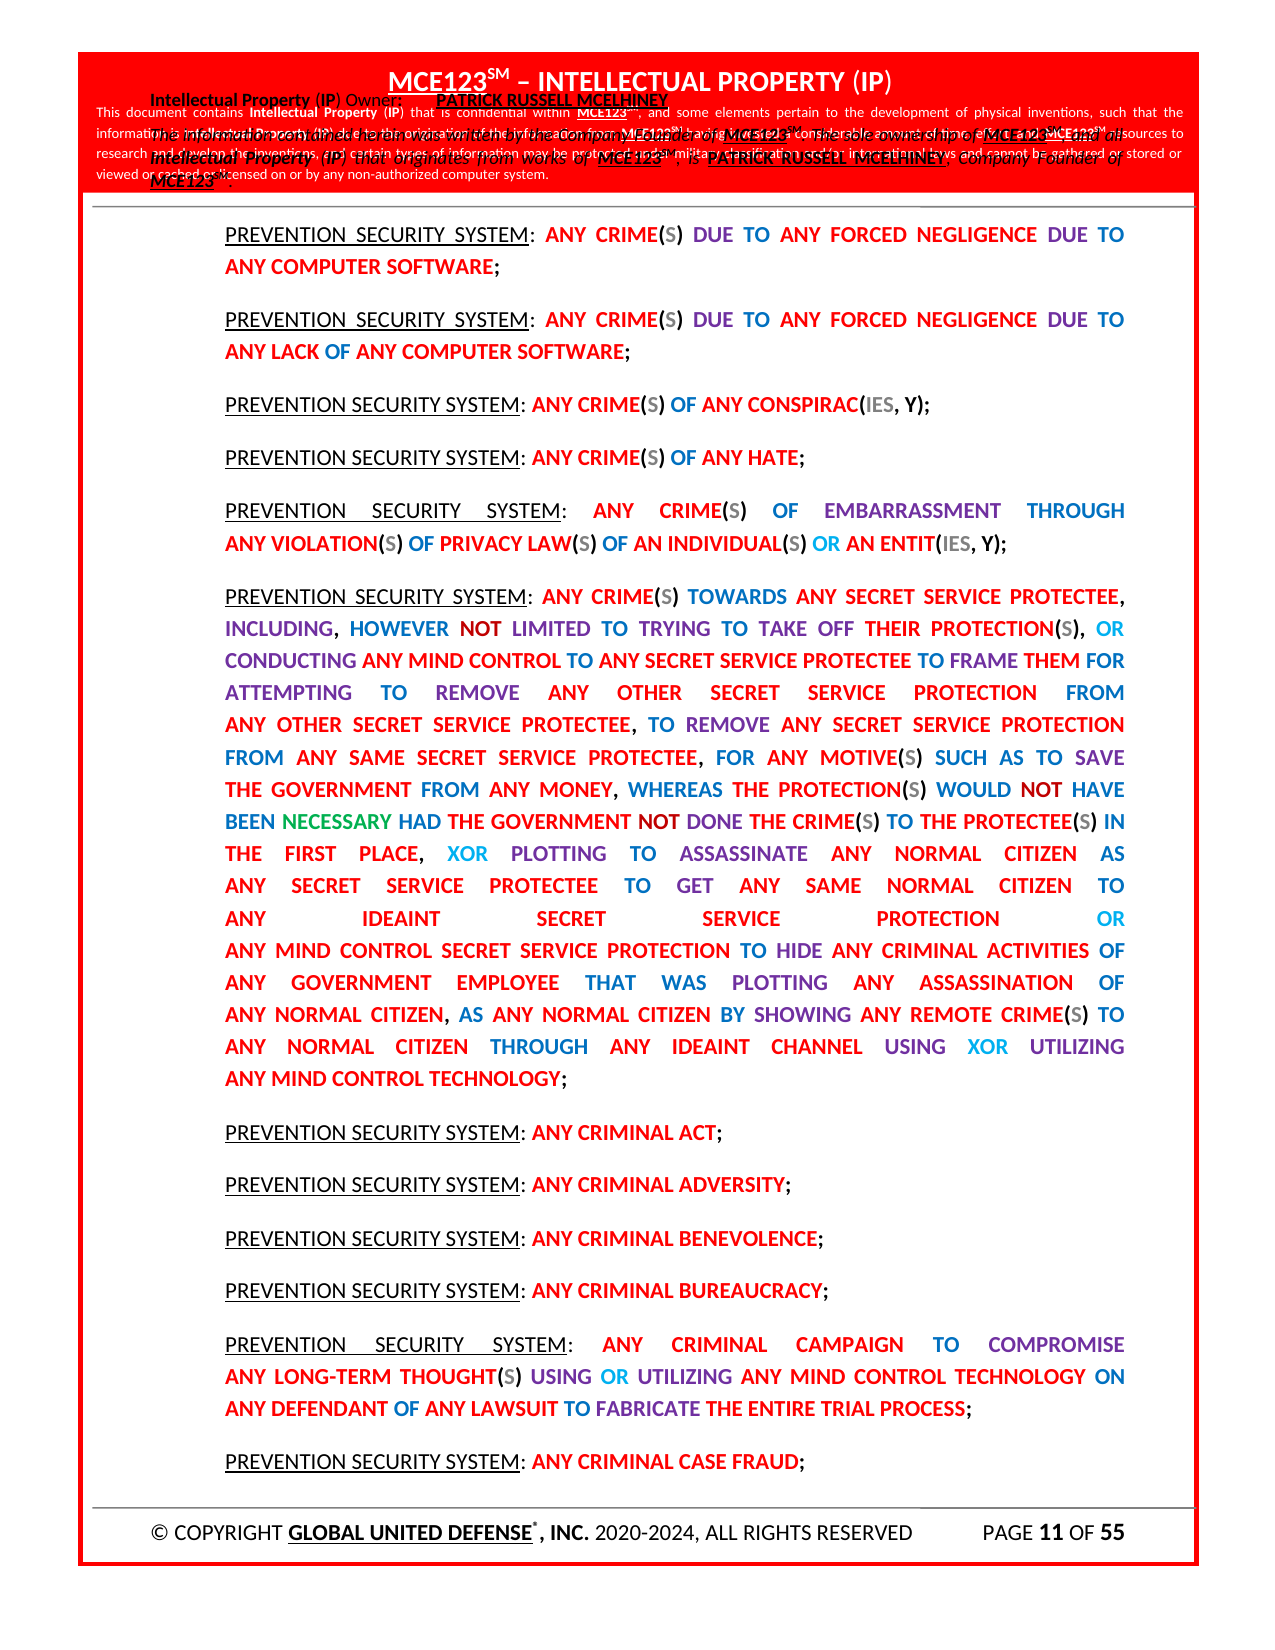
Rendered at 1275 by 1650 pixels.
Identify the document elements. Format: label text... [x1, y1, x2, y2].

text PREVENTION SECURITY SYSTEM: ANY CRIMINAL BUREAUCRACY; [225, 1277, 1125, 1305]
text PREVENTION SECURITY SYSTEM: ANY CRIME(S) OF ANY CONSPIRAC(IES, Y); [225, 391, 1125, 418]
text PREVENTION SECURITY SYSTEM: ANY CRIMINAL CASE FRAUD; [225, 1447, 1125, 1475]
text PREVENTION SECURITY SYSTEM: ANY CRIMINAL CAMPAIGN TO COMPROMISE ANY LONG-TERM THOUGHT(S) USING OR UTILIZING ANY MIND CONTROL TECHNOLOGY ON ANY DEFENDANT OF ANY LAWSUIT TO FABRICATE THE ENTIRE TRIAL PROCESS; [225, 1330, 1125, 1422]
text PREVENTION SECURITY SYSTEM: ANY CRIME(S) OF ANY HATE; [225, 443, 1125, 472]
text PREVENTION SECURITY SYSTEM: ANY CRIME(S) DUE TO ANY FORCED NEGLIGENCE DUE TO ANY COMPUTER SOFTWARE; [225, 220, 1125, 280]
text PREVENTION SECURITY SYSTEM: ANY CRIME(S) TOWARDS ANY SECRET SERVICE PROTECTEE, INCLUDING, HOWEVER NOT LIMITED TO TRYING TO TAKE OFF THEIR PROTECTION(S), OR CONDUCTING ANY MIND CONTROL TO ANY SECRET SERVICE PROTECTEE TO FRAME THEM FOR ATTEMPTING TO REMOVE ANY OTHER SECRET SERVICE PROTECTION FROM ANY OTHER SECRET SERVICE PROTECTEE, TO REMOVE ANY SECRET SERVICE PROTECTION FROM ANY SAME SECRET SERVICE PROTECTEE, FOR ANY MOTIVE(S) SUCH AS TO SAVE THE GOVERNMENT FROM ANY MONEY, WHEREAS THE PROTECTION(S) WOULD NOT HAVE BEEN NECESSARY HAD THE GOVERNMENT NOT DONE THE CRIME(S) TO THE PROTECTEE(S) IN THE FIRST PLACE, XOR PLOTTING TO ASSASSINATE ANY NORMAL CITIZEN AS ANY SECRET SERVICE PROTECTEE TO GET ANY SAME NORMAL CITIZEN TO ANY IDEAINT SECRET SERVICE PROTECTION OR ANY MIND CONTROL SECRET SERVICE PROTECTION TO HIDE ANY CRIMINAL ACTIVITIES OF ANY GOVERNMENT EMPLOYEE THAT WAS PLOTTING ANY ASSASSINATION OF ANY NORMAL CITIZEN, AS ANY NORMAL CITIZEN BY SHOWING ANY REMOTE CRIME(S) TO ANY NORMAL CITIZEN THROUGH ANY IDEAINT CHANNEL USING XOR UTILIZING ANY MIND CONTROL TECHNOLOGY; [225, 582, 1125, 1093]
text PREVENTION SECURITY SYSTEM: ANY CRIMINAL ADVERSITY; [225, 1171, 1125, 1199]
text PREVENTION SECURITY SYSTEM: ANY CRIMINAL BENEVOLENCE; [225, 1224, 1125, 1252]
text PREVENTION SECURITY SYSTEM: ANY CRIME(S) OF EMBARRASSMENT THROUGH ANY VIOLATION(S) OF PRIVACY LAW(S) OF AN INDIVIDUAL(S) OR AN ENTIT(IES, Y); [225, 497, 1125, 557]
text PREVENTION SECURITY SYSTEM: ANY CRIME(S) DUE TO ANY FORCED NEGLIGENCE DUE TO ANY LACK OF ANY COMPUTER SOFTWARE; [225, 305, 1125, 366]
text PREVENTION SECURITY SYSTEM: ANY CRIMINAL ACT; [225, 1118, 1125, 1146]
